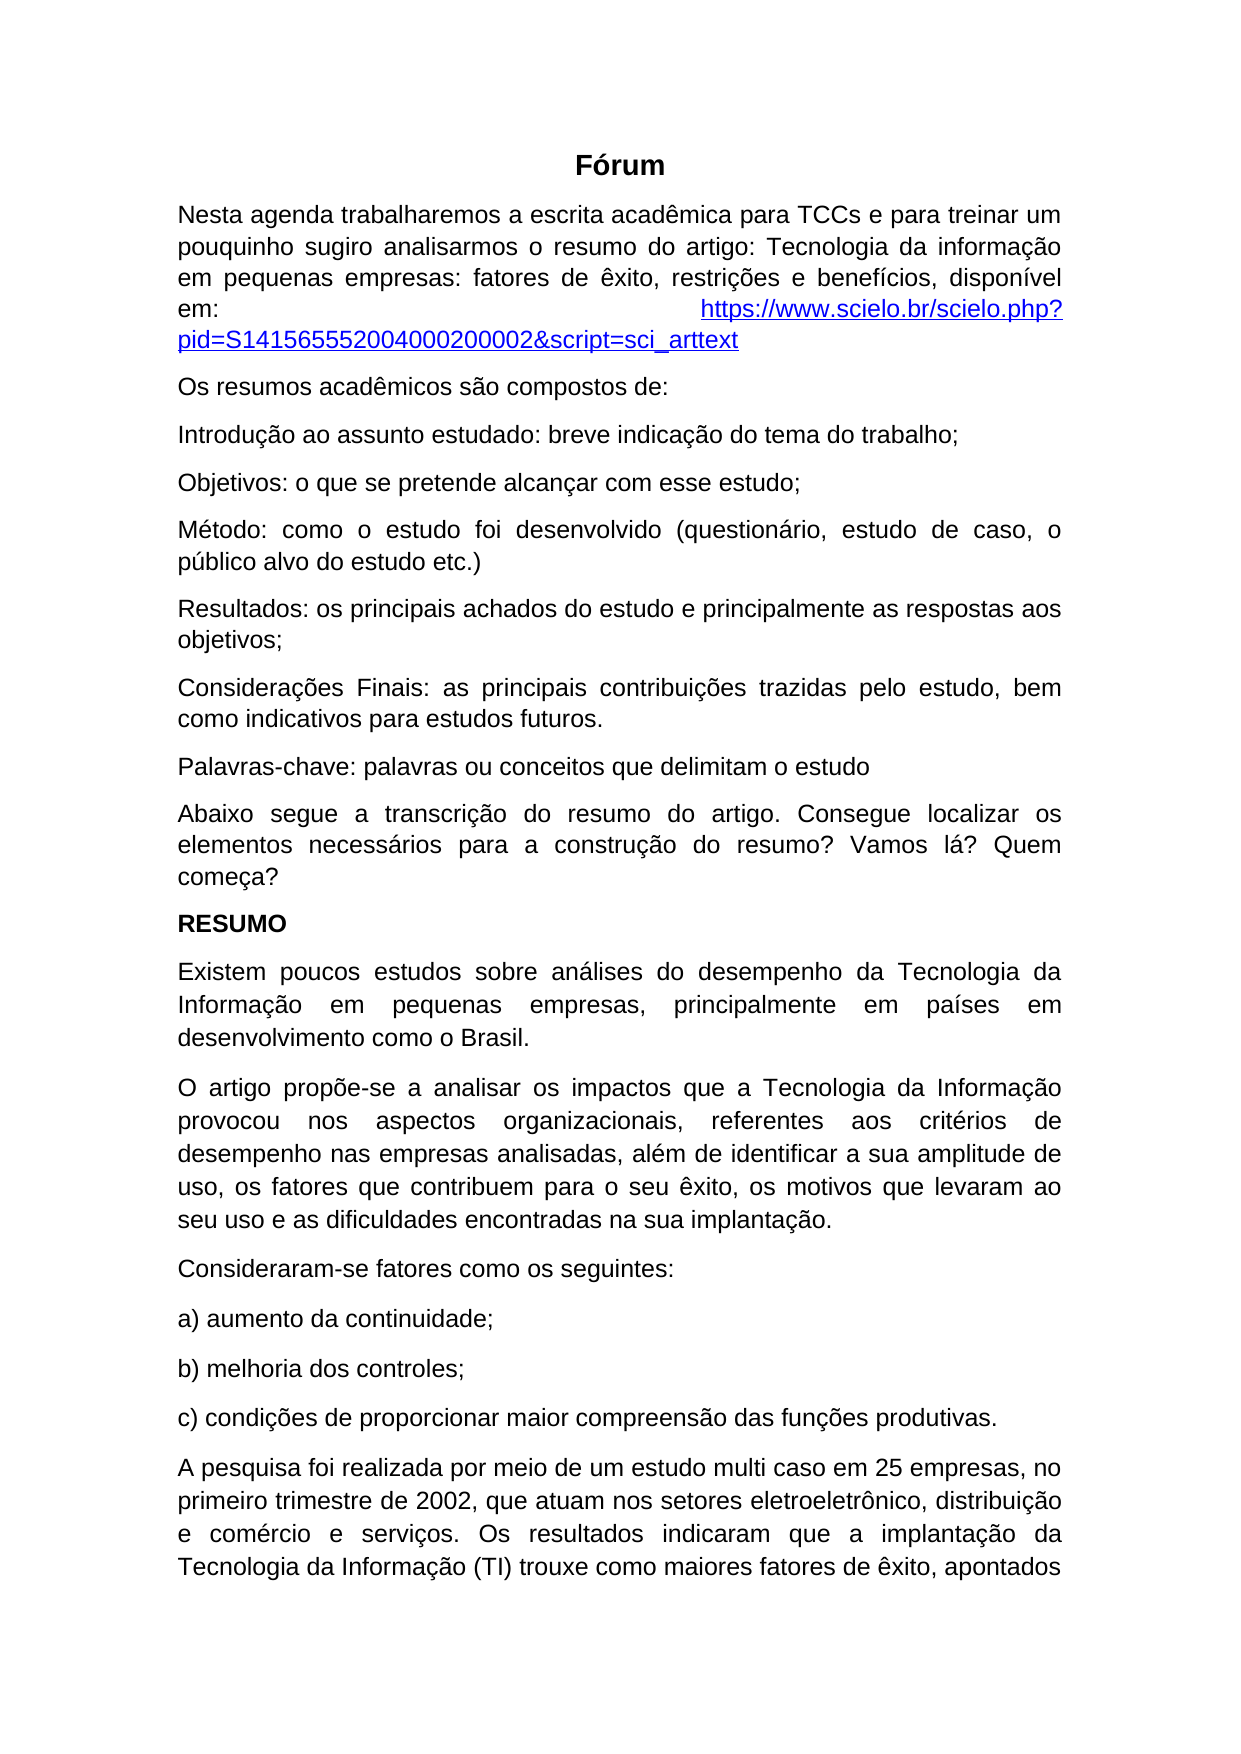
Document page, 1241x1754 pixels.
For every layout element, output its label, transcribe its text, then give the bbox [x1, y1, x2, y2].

text Considerações Finais: as principais contribuições trazidas pelo estudo, bem como indicativos para estudos futuros. [177, 673, 1063, 733]
text Nesta agenda trabalharemos a escrita acadêmica para TCCs e para treinar um pouquinho sugiro analisarmos o resumo do artigo: Tecnologia da informação em pequenas empresas: fatores de êxito, restrições e benefícios, disponível em: https://www.scielo.br/scielo.php?pid=S141565552004000200002&script=sci_arttext [177, 200, 1063, 353]
text Os resumos acadêmicos são compostos de: [177, 372, 1063, 401]
text Abaixo segue a transcrição do resumo do artigo. Consegue localizar os elementos necessários para a construção do resumo? Vamos lá? Quem começa? [177, 799, 1063, 890]
text Método: como o estudo foi desenvolvido (questionário, estudo de caso, o público alvo do estudo etc.) [177, 515, 1063, 575]
text Palavras-chave: palavras ou conceitos que delimitam o estudo [177, 752, 1063, 780]
text c) condições de proporcionar maior compreensão das funções produtivas. [177, 1403, 1063, 1432]
text a) aumento da continuidade; [177, 1304, 1063, 1333]
text Existem poucos estudos sobre análises do desempenho da Tecnologia da Informação em pequenas empresas, principalmente em países em desenvolvimento como o Brasil. [177, 957, 1063, 1052]
text Objetivos: o que se pretende alcançar com esse estudo; [177, 468, 1063, 496]
text RESUMO [177, 909, 1063, 938]
text Introdução ao assunto estudado: breve indicação do tema do trabalho; [177, 420, 1063, 449]
text O artigo propõe-se a analisar os impactos que a Tecnologia da Informação provocou nos aspectos organizacionais, referentes aos critérios de desempenho nas empresas analisadas, além de identificar a sua amplitude de uso, os fatores que contribuem para o seu êxito, os motivos que levaram ao seu uso e as dificuldades encontradas na sua implantação. [177, 1073, 1063, 1233]
text b) melhoria dos controles; [177, 1354, 1063, 1382]
text Resultados: os principais achados do estudo e principalmente as respostas aos objetivos; [177, 594, 1063, 654]
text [177, 1453, 1063, 1581]
text Consideraram-se fatores como os seguintes: [177, 1254, 1063, 1283]
text Fórum [177, 148, 1063, 181]
